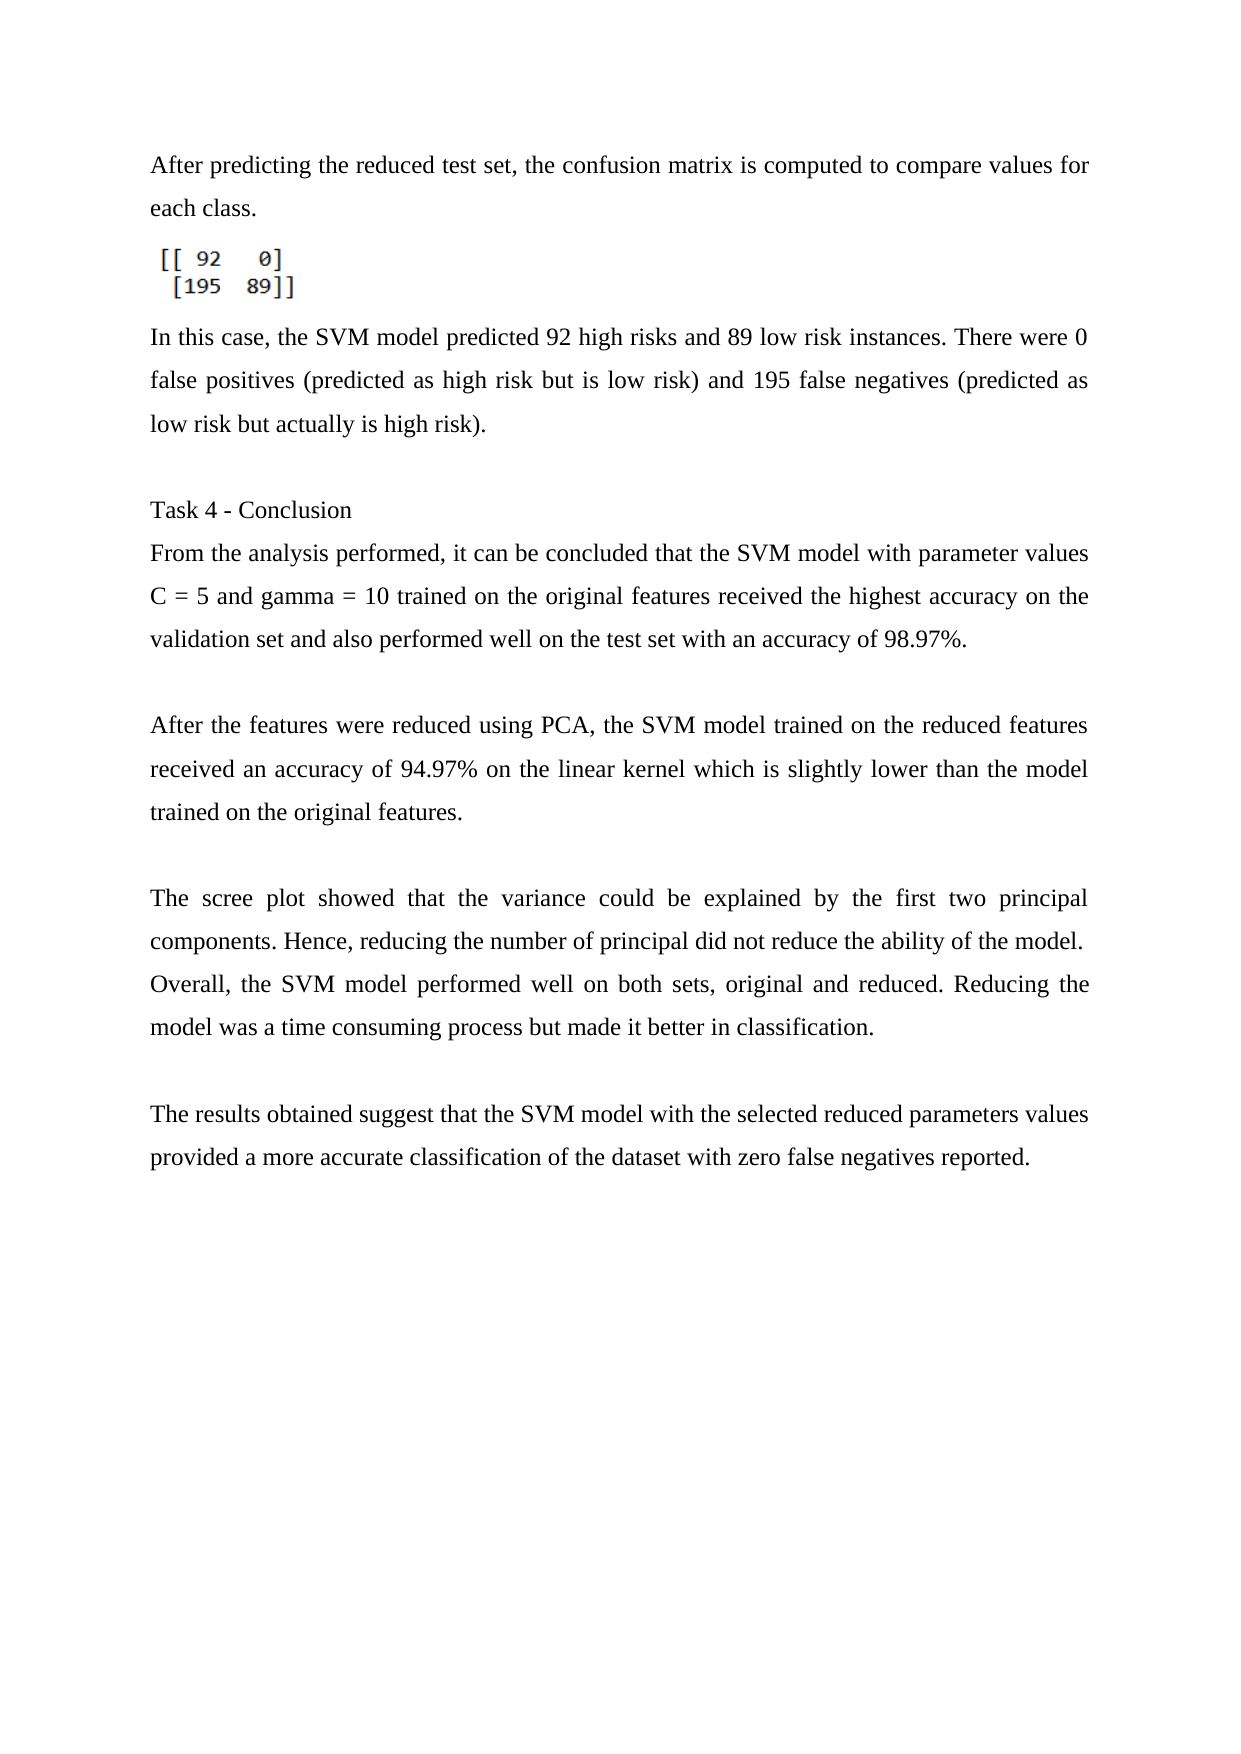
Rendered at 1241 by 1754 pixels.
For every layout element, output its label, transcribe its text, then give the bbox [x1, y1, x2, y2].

list From the analysis performed, it can be concluded that the SVM model with parameter values C = 5 and gamma = 10 trained on the original features received the highest accuracy on the validation set and also performed well on the test set with an accuracy of 98.97%. [150, 538, 1090, 653]
list After the features were reduced using PCA, the SVM model trained on the reduced features received an accuracy of 94.97% on the linear kernel which is slightly lower than the model trained on the original features. [150, 711, 1090, 826]
picture [150, 236, 307, 309]
list After predicting the reduced test set, the confusion matrix is computed to compare values for each class. [150, 150, 1090, 222]
list The results obtained suggest that the SVM model with the selected reduced parameters values provided a more accurate classification of the dataset with zero false negatives reported. [150, 1099, 1090, 1171]
list Overall, the SVM model performed well on both sets, original and reduced. Reducing the model was a time consuming process but made it better in classification. [150, 969, 1090, 1041]
list Task 4 - Conclusion [150, 495, 1090, 524]
list In this case, the SVM model predicted 92 high risks and 89 low risk instances. There were 0 false positives (predicted as high risk but is low risk) and 195 false negatives (predicted as low risk but actually is high risk). [150, 322, 1090, 437]
list The scree plot showed that the variance could be explained by the first two principal components. Hence, reducing the number of principal did not reduce the ability of the model. [150, 883, 1090, 955]
